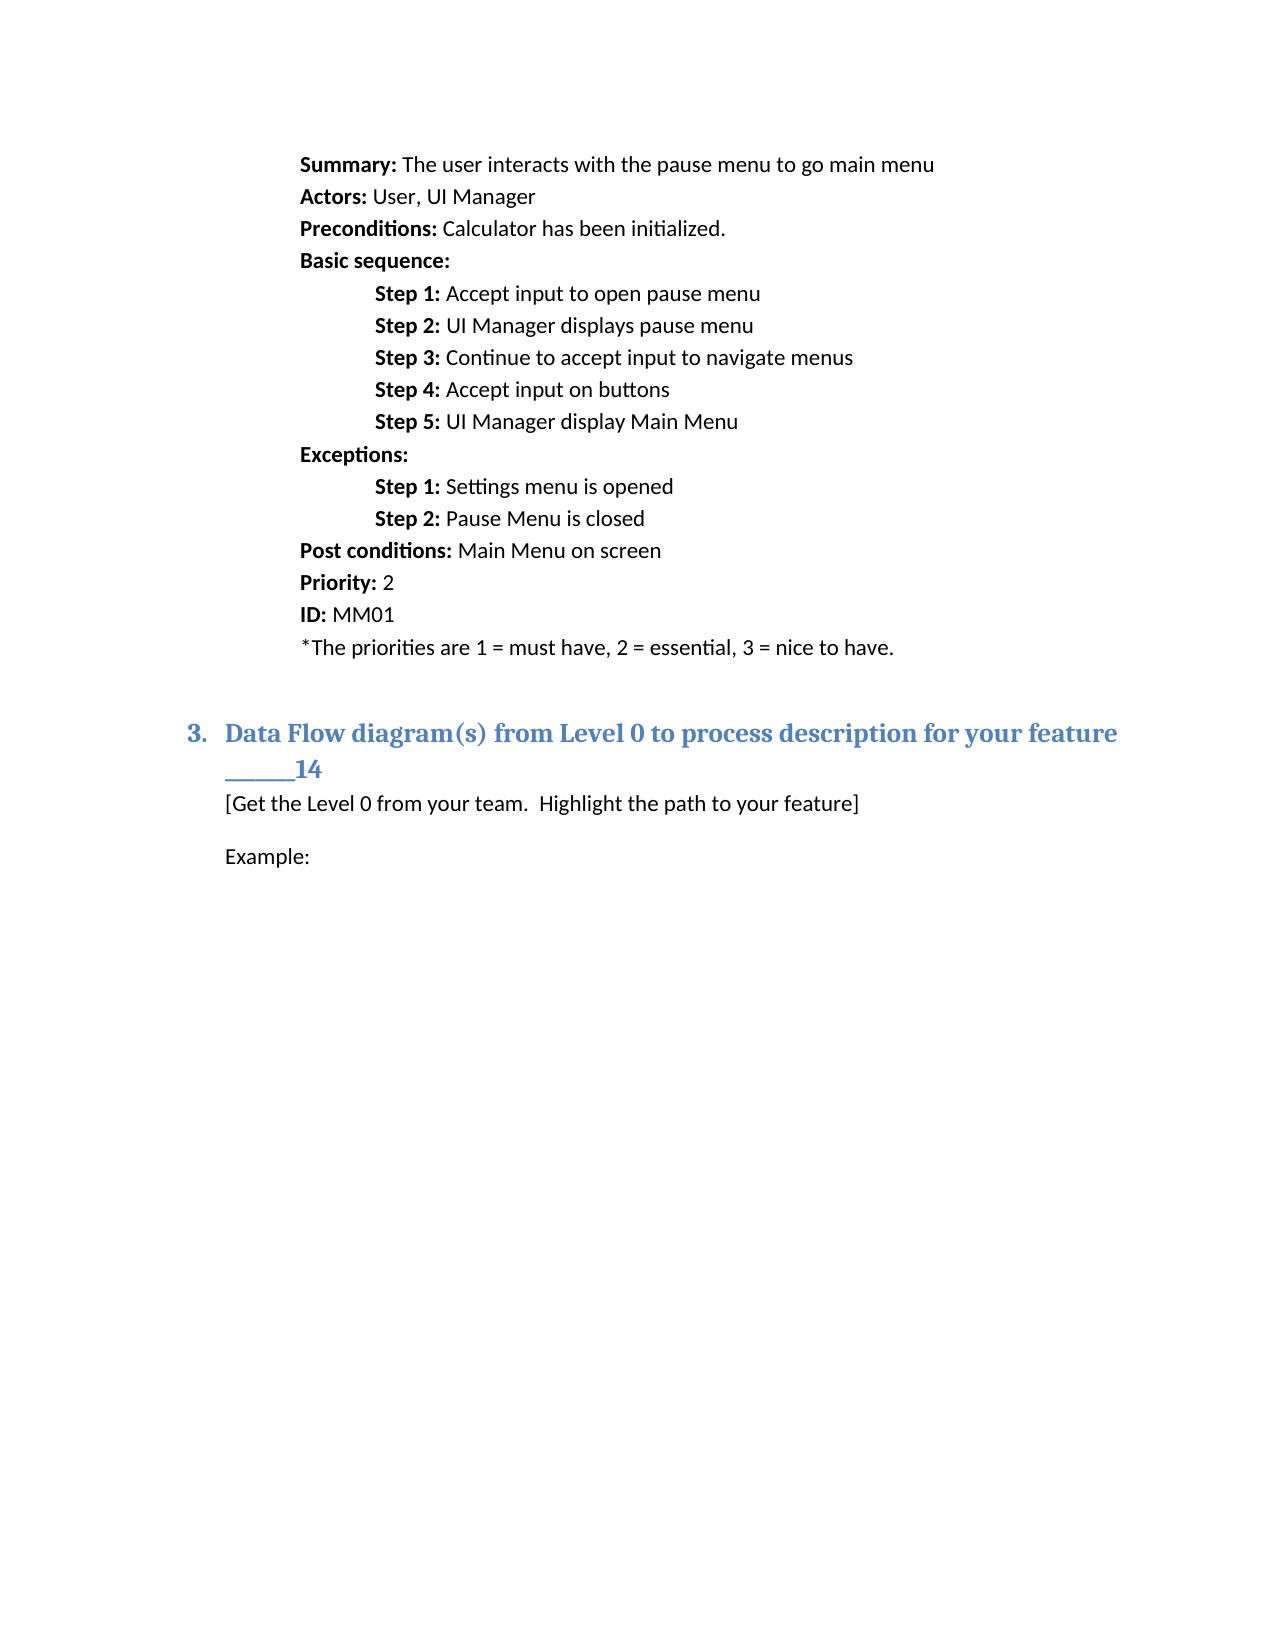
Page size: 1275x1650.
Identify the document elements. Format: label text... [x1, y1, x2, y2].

text [Get the Level 0 from your team. Highlight the path to your feature] [225, 789, 1125, 817]
text Basic sequence: [300, 247, 1125, 274]
text Step 3: Continue to accept input to navigate menus [375, 343, 1125, 371]
text Post conditions: Main Menu on screen [300, 536, 1125, 564]
text Exceptions: [300, 440, 1125, 468]
text Actors: User, UI Manager [300, 182, 1125, 210]
text Step 5: UI Manager display Main Menu [375, 407, 1125, 436]
text Step 1: Settings menu is opened [375, 472, 1125, 500]
text Step 2: UI Manager displays pause menu [375, 311, 1125, 339]
text Preconditions: Calculator has been initialized. [300, 214, 1125, 242]
text Priority: 2 [300, 568, 1125, 596]
text *The priorities are 1 = must have, 2 = essential, 3 = nice to have. [300, 633, 1125, 661]
text Step 4: Accept input on buttons [375, 375, 1125, 403]
text Example: [225, 842, 1125, 871]
text Step 1: Accept input to open pause menu [375, 279, 1125, 307]
subtitle Data Flow diagram(s) from Level 0 to process description for your feature _______14 [187, 718, 1125, 785]
text Summary: The user interacts with the pause menu to go main menu [300, 150, 1125, 178]
text Step 2: Pause Menu is closed [375, 504, 1125, 532]
text ID: MM01 [300, 601, 1125, 629]
